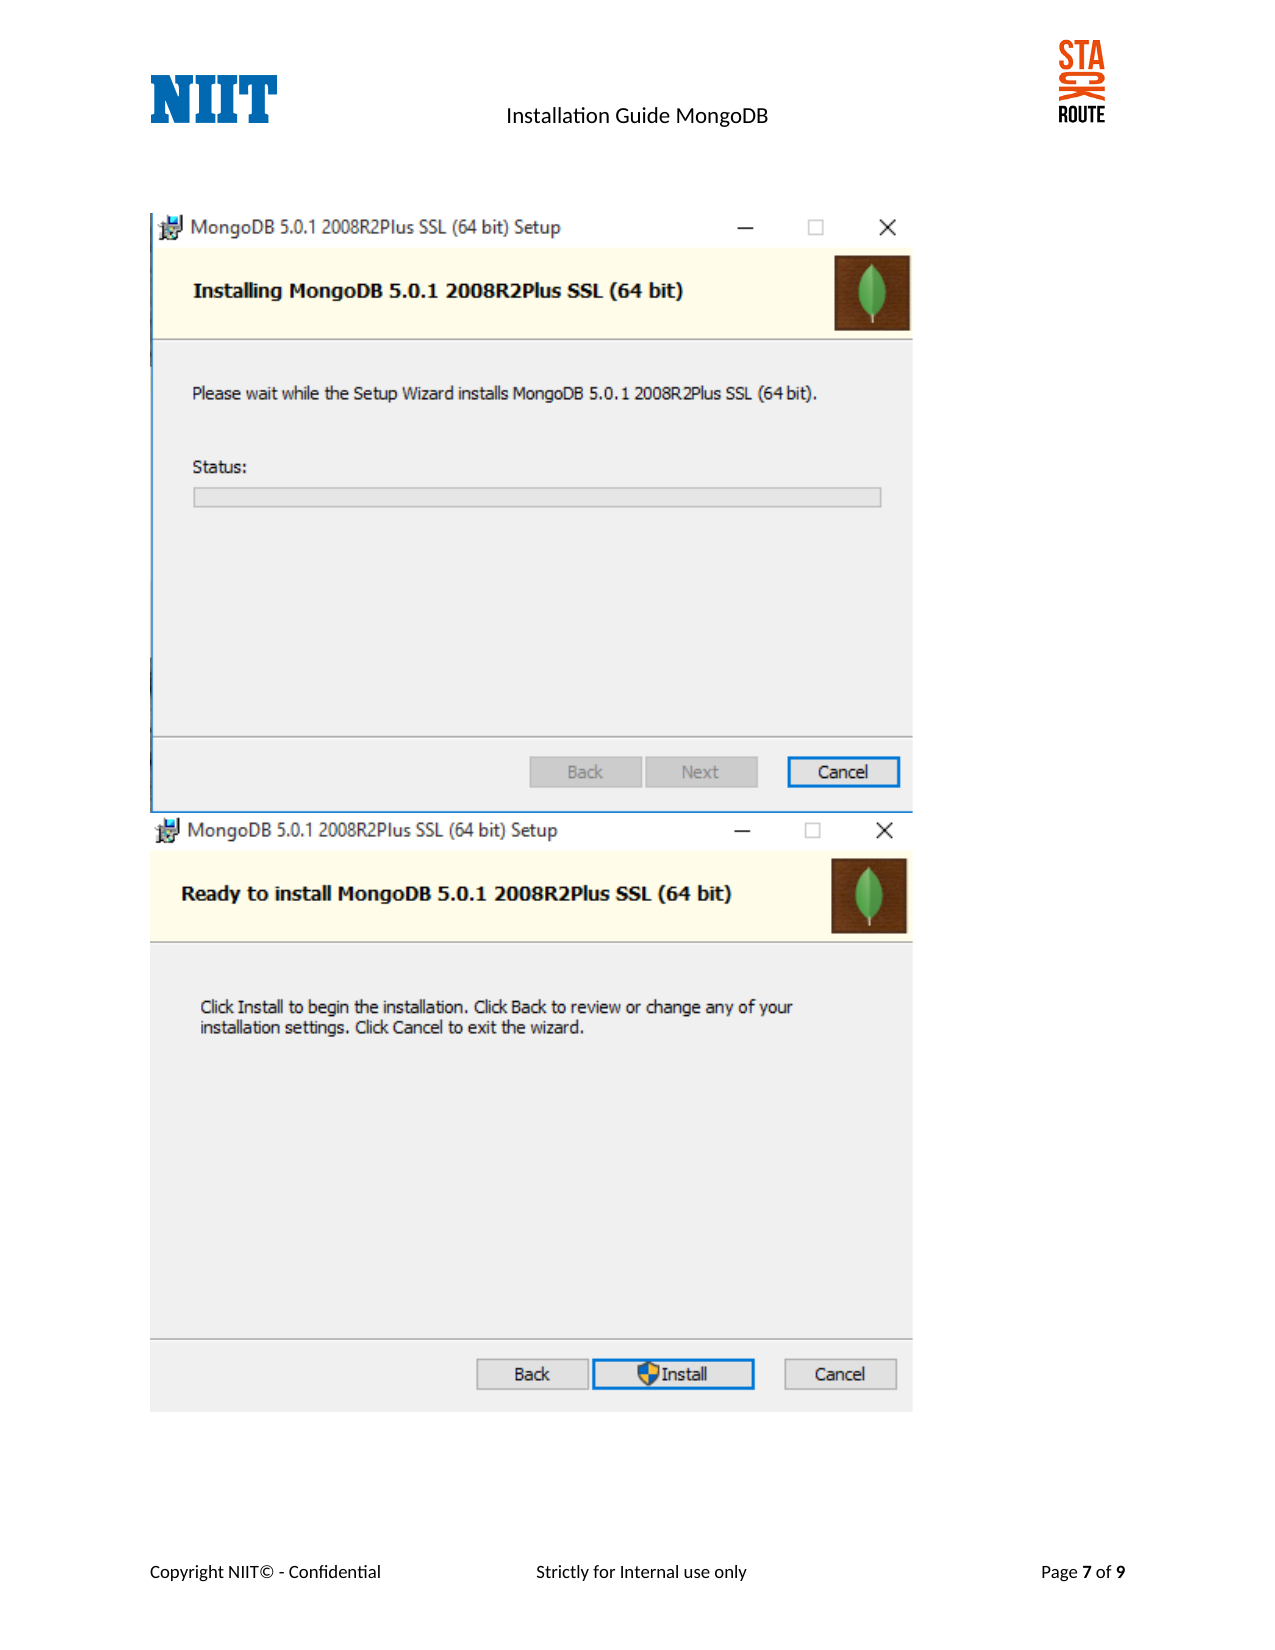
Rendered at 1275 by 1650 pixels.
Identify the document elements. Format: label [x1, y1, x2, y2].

picture [150, 213, 913, 813]
picture [1048, 34, 1117, 130]
picture [150, 815, 913, 1412]
picture [150, 75, 278, 124]
